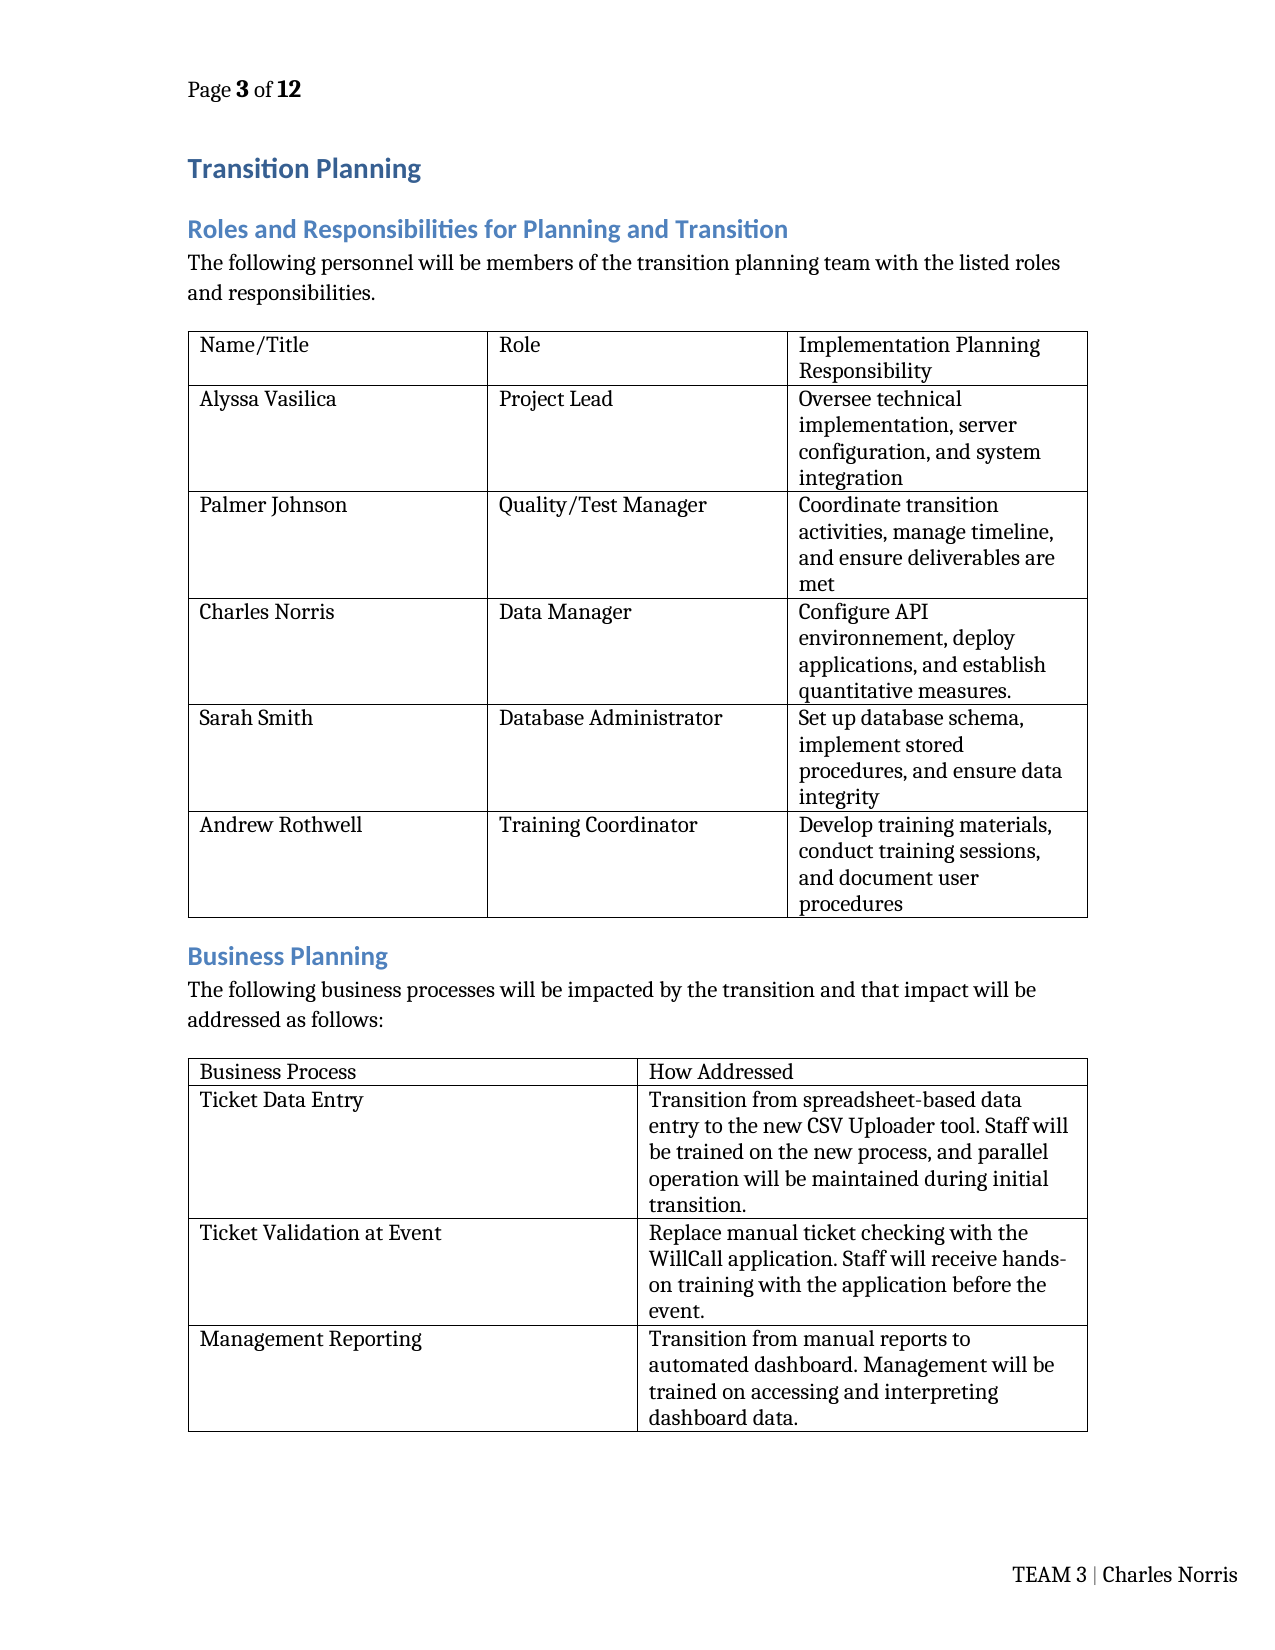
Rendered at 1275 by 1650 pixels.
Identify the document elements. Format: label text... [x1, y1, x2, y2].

table_header Implementation Planning Responsibility [788, 332, 1087, 385]
table_cell Coordinate transition activities, manage timeline, and ensure deliverables are met [788, 492, 1087, 598]
table_cell Database Administrator [488, 705, 787, 811]
text The following personnel will be members of the transition planning team with the listed roles and responsibilities. [187, 250, 1087, 306]
subtitle Business Planning [187, 939, 1087, 972]
table_cell Andrew Rothwell [189, 812, 487, 917]
table_cell Charles Norris [189, 599, 487, 704]
table_cell Ticket Validation at Event [189, 1219, 637, 1325]
table_cell Transition from spreadsheet-based data entry to the new CSV Uploader tool. Staff will be trained on the new process, and parallel operation will be maintained during initial transition. [638, 1086, 1087, 1218]
table_cell Data Manager [488, 599, 787, 704]
text The following business processes will be impacted by the transition and that impact will be addressed as follows: [187, 977, 1087, 1033]
table_header Business Process [189, 1059, 637, 1085]
table_cell Project Lead [488, 386, 787, 491]
table_cell Develop training materials, conduct training sessions, and document user procedures [788, 812, 1087, 917]
subtitle Roles and Responsibilities for Planning and Transition [187, 212, 1087, 245]
table_cell Transition from manual reports to automated dashboard. Management will be trained on accessing and interpreting dashboard data. [638, 1326, 1087, 1431]
table_header Name/Title [189, 332, 487, 385]
table_cell Configure API environnement, deploy applications, and establish quantitative measures. [788, 599, 1087, 704]
subtitle Transition Planning [187, 150, 1087, 186]
table_cell Set up database schema, implement stored procedures, and ensure data integrity [788, 705, 1087, 811]
table_cell Replace manual ticket checking with the WillCall application. Staff will receive hands-on training with the application before the event. [638, 1219, 1087, 1325]
table_cell Management Reporting [189, 1326, 637, 1431]
table_cell Palmer Johnson [189, 492, 487, 598]
table_cell Training Coordinator [488, 812, 787, 917]
table_cell Oversee technical implementation, server configuration, and system integration [788, 386, 1087, 491]
table_cell Quality/Test Manager [488, 492, 787, 598]
table_cell Sarah Smith [189, 705, 487, 811]
table_header Role [488, 332, 787, 385]
table_cell Alyssa Vasilica [189, 386, 487, 491]
table_header How Addressed [638, 1059, 1087, 1085]
table_cell Ticket Data Entry [189, 1086, 637, 1218]
